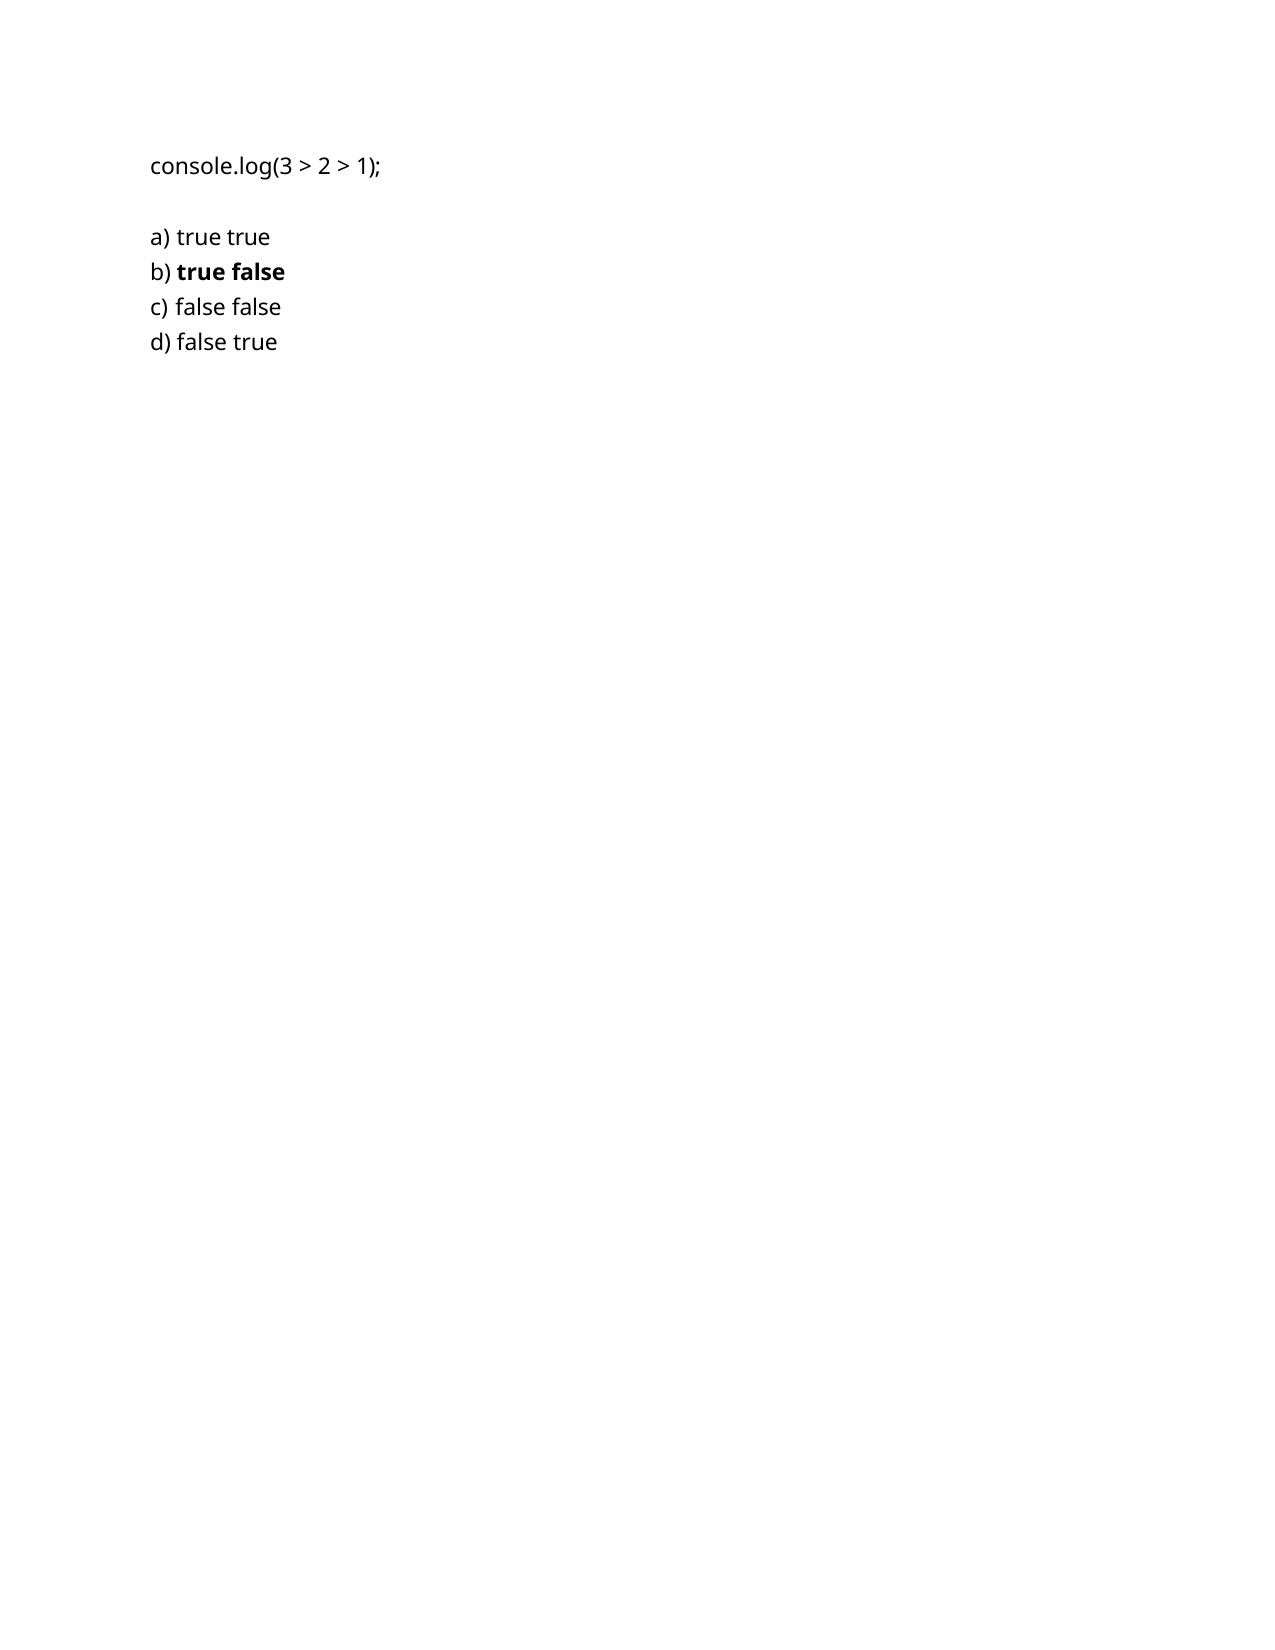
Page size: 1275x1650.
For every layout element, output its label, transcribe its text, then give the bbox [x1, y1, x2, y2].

list false true [150, 326, 360, 357]
list true true [150, 220, 1125, 252]
text console.log(3 > 2 > 1); [150, 150, 1125, 181]
list true false [150, 256, 1125, 287]
list false false [150, 291, 1125, 322]
